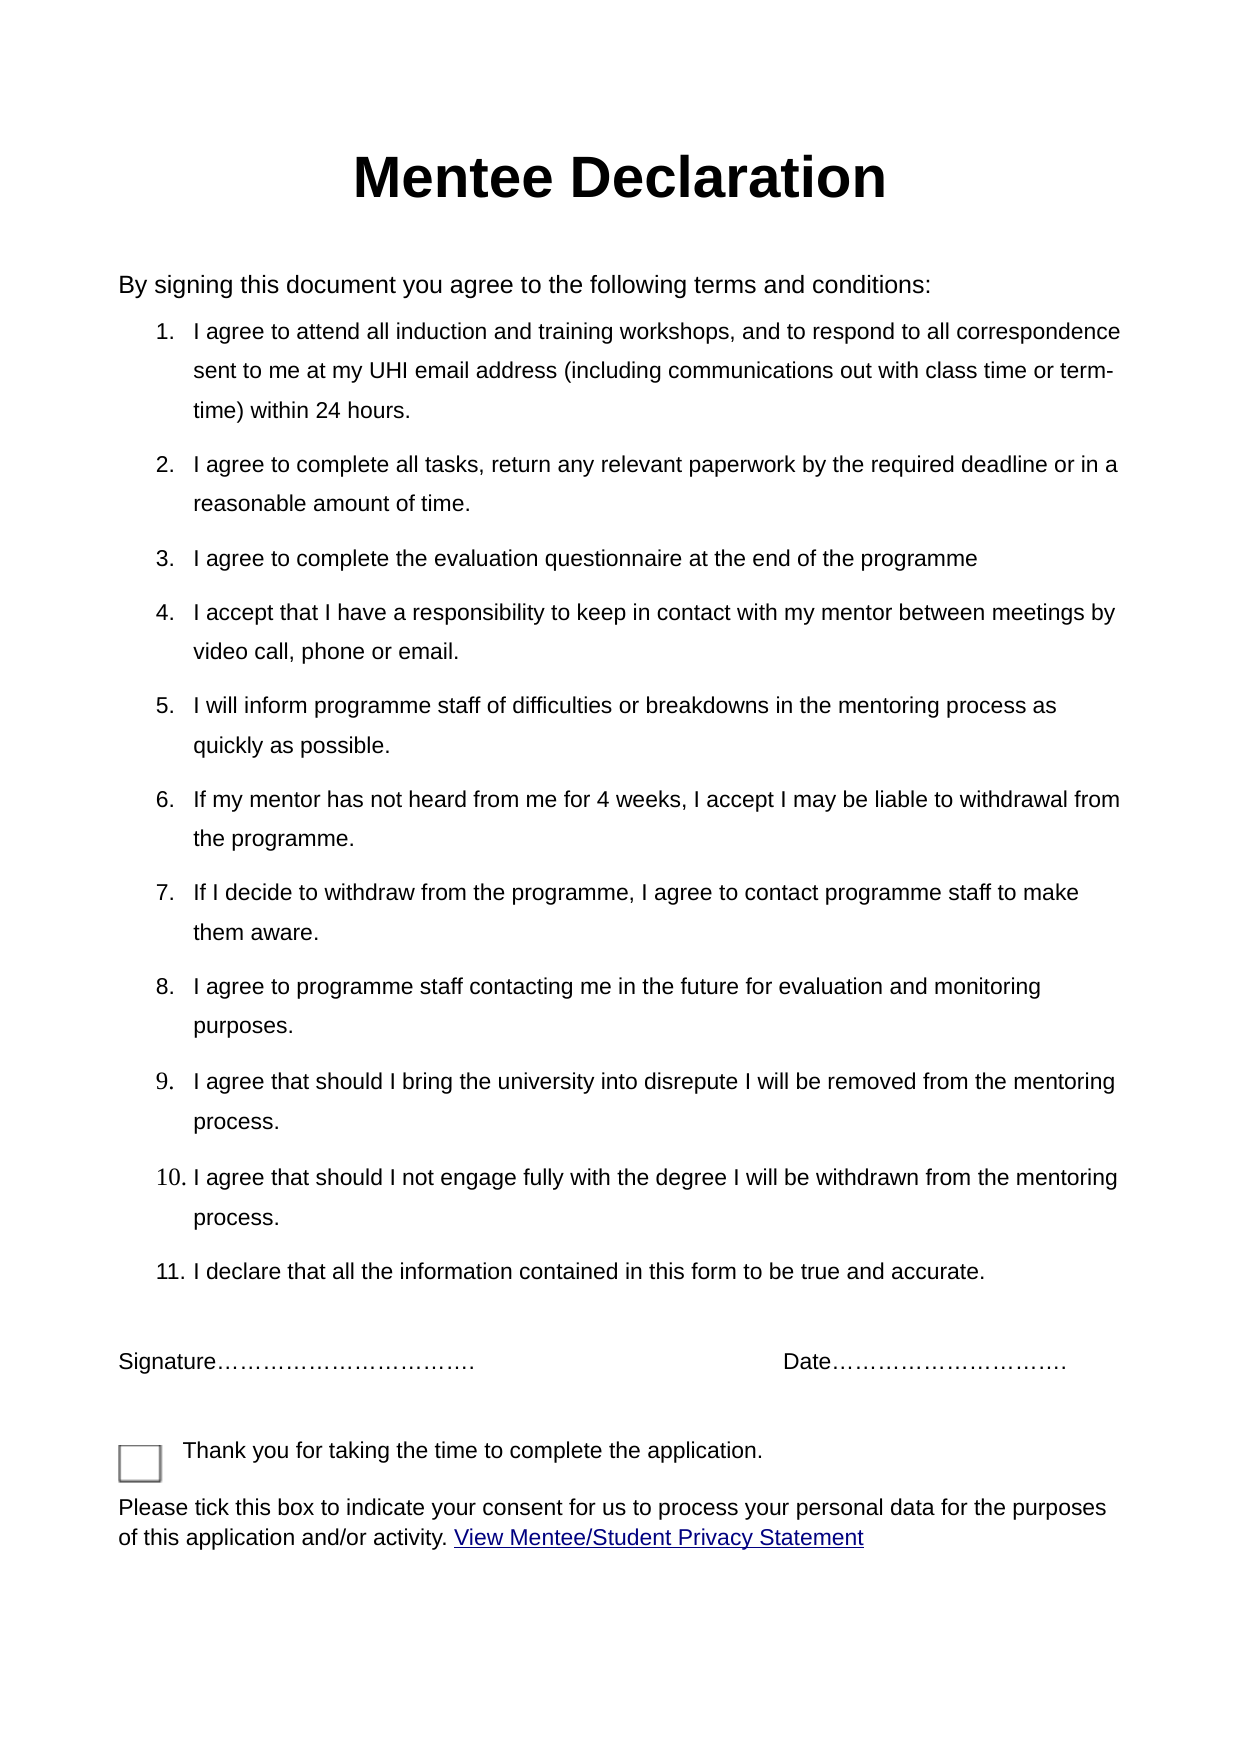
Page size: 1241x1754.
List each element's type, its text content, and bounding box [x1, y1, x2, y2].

list I declare that all the information contained in this form to be true and accurate. [156, 1258, 1122, 1284]
text Thank you for taking the time to complete the application. Please tick this box to indicate your consent for us to process your personal data for the purposes of this application and/or activity. View Mentee/Student Privacy Statement [118, 1437, 1122, 1550]
list I agree that should I bring the university into disrepute I will be removed from the mentoring process. [156, 1066, 1122, 1134]
list I agree that should I not engage fully with the degree I will be withdrawn from the mentoring process. [156, 1162, 1122, 1230]
text By signing this document you agree to the following terms and conditions: [118, 270, 1122, 299]
picture [118, 1445, 164, 1486]
list I agree to complete the evaluation questionnaire at the end of the programme [156, 544, 1122, 571]
list If my mentor has not heard from me for 4 weeks, I accept I may be liable to withdrawal from the programme. [156, 786, 1122, 851]
list I will inform programme staff of difficulties or breakdowns in the mentoring process as quickly as possible. [156, 692, 1122, 758]
text Signature……………………………. Date…………………………. [118, 1348, 1122, 1374]
list I agree to attend all induction and training workshops, and to respond to all correspondence sent to me at my UHI email address (including communications out with class time or term-time) within 24 hours. [156, 318, 1122, 423]
list If I decide to withdraw from the programme, I agree to contact programme staff to make them aware. [156, 879, 1122, 945]
list I accept that I have a responsibility to keep in contact with my mentor between meetings by video call, phone or email. [156, 598, 1122, 664]
list I agree to complete all tasks, return any relevant paperwork by the required deadline or in a reasonable amount of time. [156, 451, 1122, 517]
title Mentee Declaration [118, 143, 1122, 210]
list I agree to programme staff contacting me in the future for evaluation and monitoring purposes. [156, 973, 1122, 1038]
